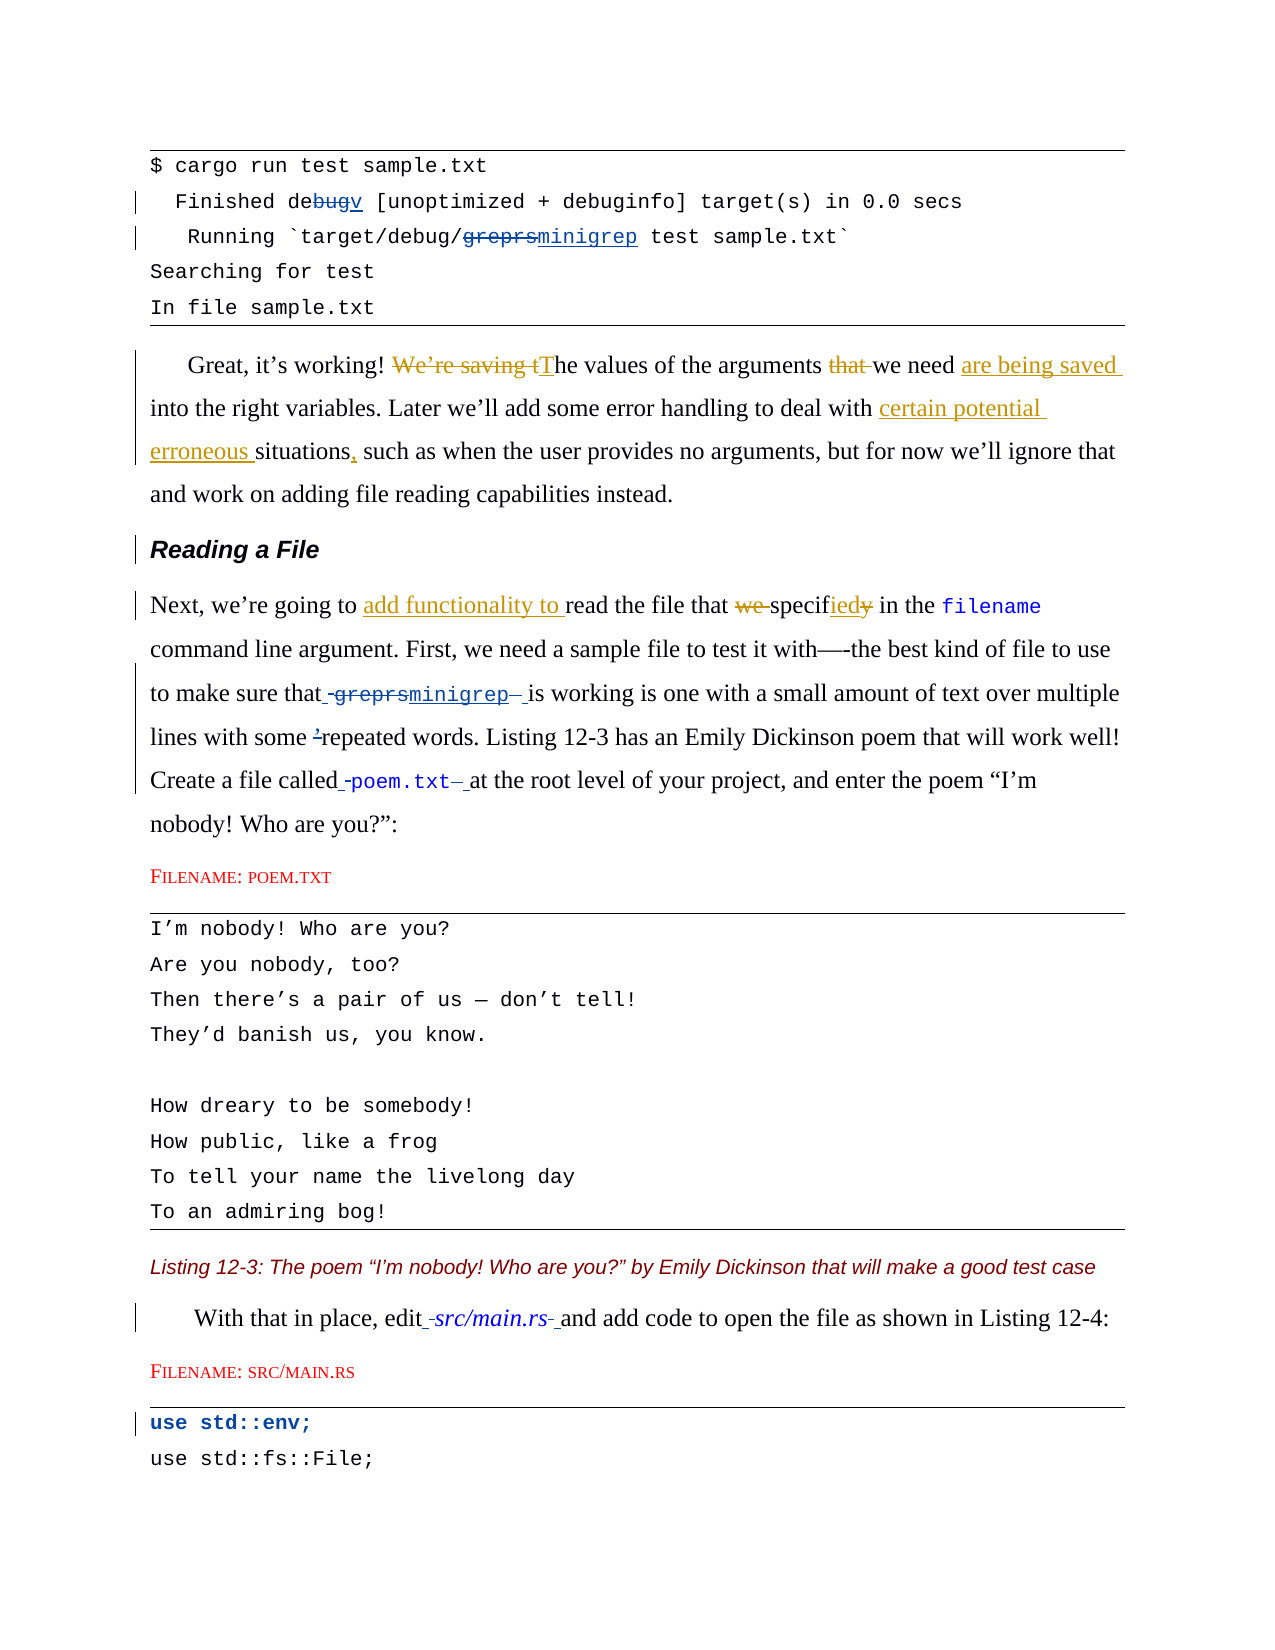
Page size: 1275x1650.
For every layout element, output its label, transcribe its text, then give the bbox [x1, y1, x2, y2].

text To an admiring bog! [150, 1201, 1125, 1229]
text In file sample.txt [150, 297, 1125, 325]
text Are you nobody, too? [150, 953, 1125, 977]
text With that in place, editsrc/main.rsand add code to open the file as shown in Listing 12-4: [150, 1303, 1125, 1332]
text How public, like a frog [150, 1131, 1125, 1154]
text Filename: poem.txt [150, 864, 1125, 888]
text How dreary to be somebody! [150, 1095, 1125, 1119]
text Searching for test [150, 261, 1125, 285]
text Reading a File [150, 535, 1125, 564]
text $ cargo run test sample.txt [150, 151, 1125, 179]
text Next, we’re going to read the file that specif in the filename command line argument. First, we need a sample file to test it with—-the best kind of file to use to make sure thatis working is one with a small amount of text over multiple lines with some repeated words. Listing 12-3 has an Emily Dickinson poem that will work well! Create a file calledpoem.txtat the root level of your project, and enter the poem “I’m nobody! Who are you?”: [150, 591, 1125, 837]
text use std::env; [150, 1408, 1125, 1436]
text I’m nobody! Who are you? [150, 914, 1125, 942]
text They’d banish us, you know. [150, 1024, 1125, 1048]
text Then there’s a pair of us — don’t tell! [150, 989, 1125, 1013]
text Filename: src/main.rs [150, 1359, 1125, 1383]
list Listing 12-3: The poem “I’m nobody! Who are you?” by Emily Dickinson that will make a good test case [150, 1254, 1125, 1278]
text use std::fs::File; [150, 1448, 1125, 1471]
text Finished de [unoptimized + debuginfo] target(s) in 0.0 secs [150, 191, 1125, 214]
text To tell your name the livelong day [150, 1166, 1125, 1190]
text Running `target/debug/ test sample.txt` [150, 226, 1125, 250]
text Great, it’s working! he values of the arguments we need into the right variables. Later we’ll add some error handling to deal with situations such as when the user provides no arguments, but for now we’ll ignore that and work on adding file reading capabilities instead. [150, 350, 1125, 508]
